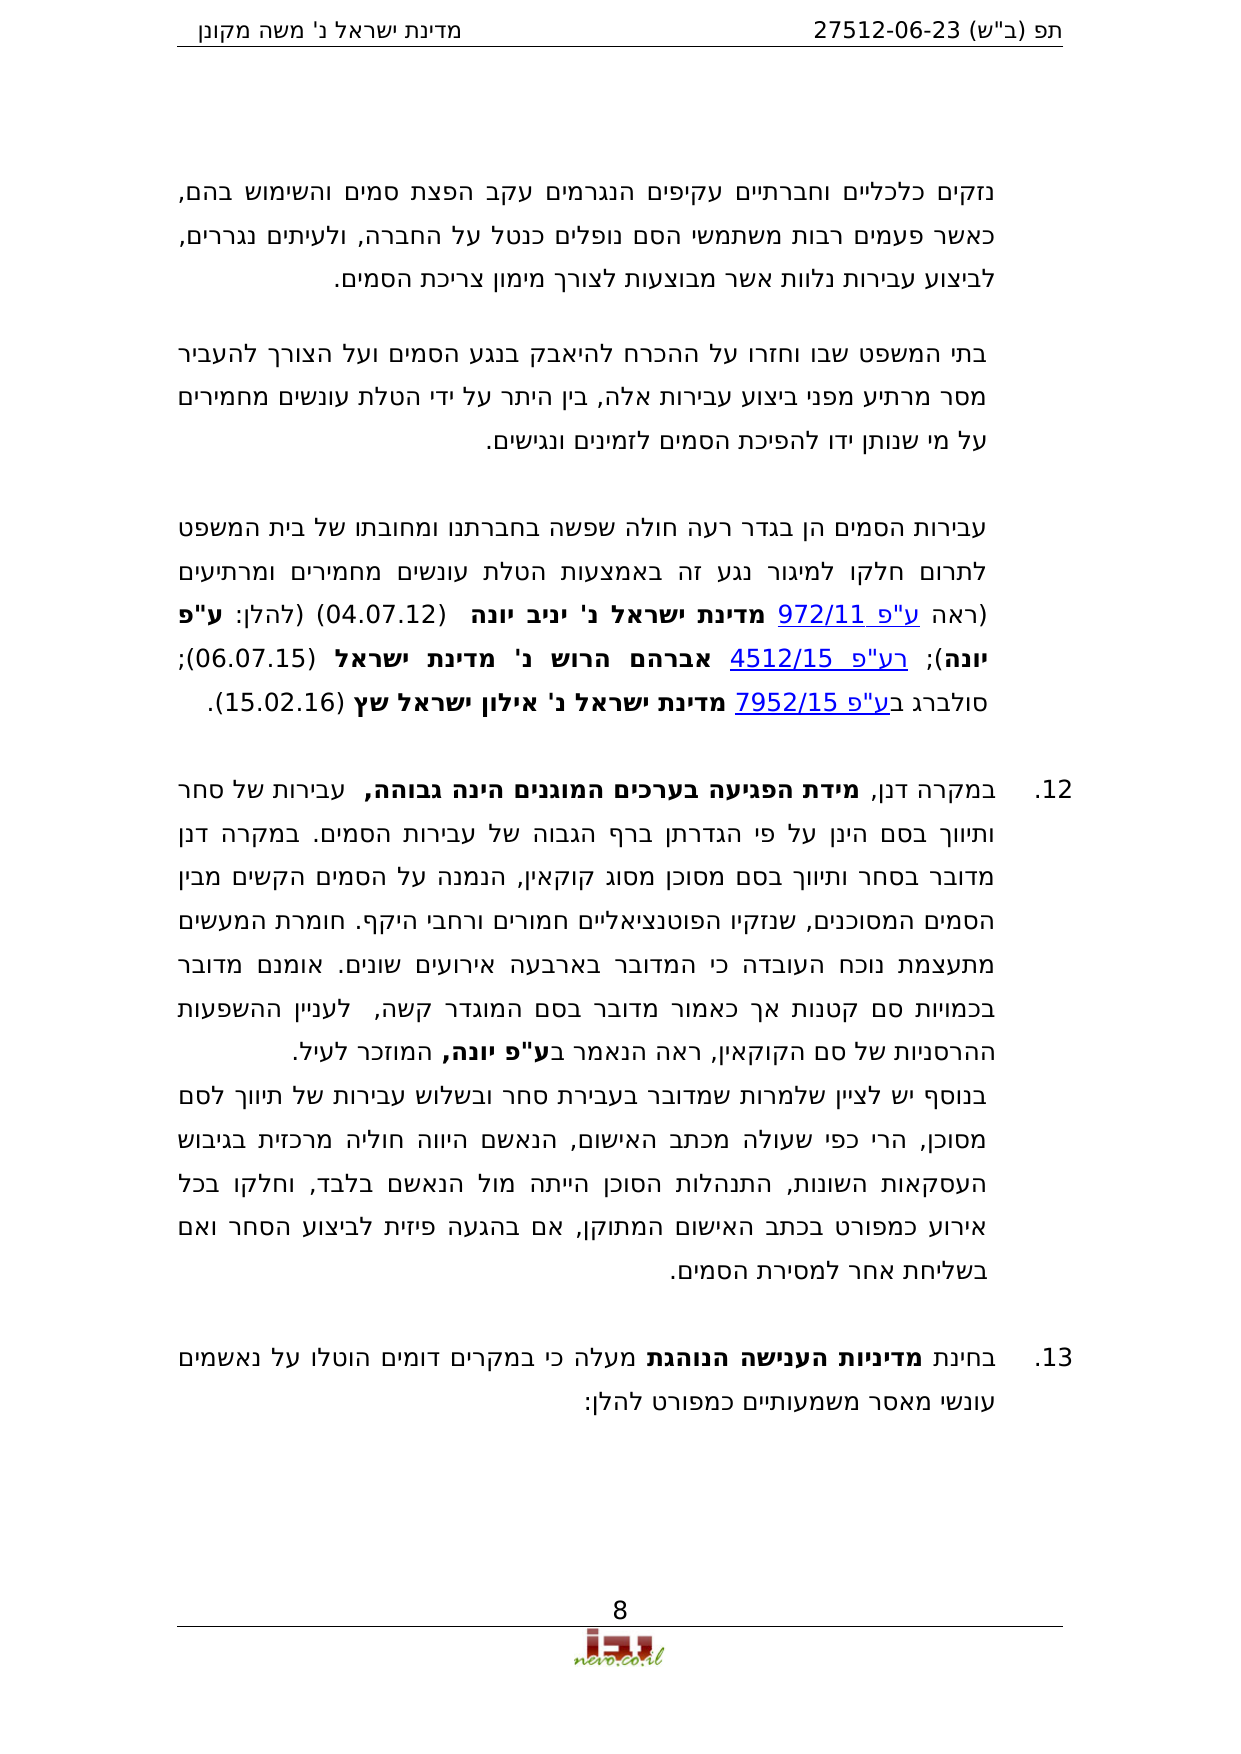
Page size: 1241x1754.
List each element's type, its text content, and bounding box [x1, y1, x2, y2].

list בחינת מדיניות הענישה הנוהגת מעלה כי במקרים דומים הוטלו על נאשמים עונשי מאסר משמעותיים כמפורט להלן: [177, 1343, 1033, 1416]
text בתי המשפט שבו וחזרו על ההכרח להיאבק בנגע הסמים ועל הצורך להעביר מסר מרתיע מפני ביצוע עבירות אלה, בין היתר על ידי הטלת עונשים מחמירים על מי שנותן ידו להפיכת הסמים לזמינים ונגישים. [177, 339, 988, 456]
text בנוסף יש לציין שלמרות שמדובר בעבירת סחר ובשלוש עבירות של תיווך לסם מסוכן, הרי כפי שעולה מכתב האישום, הנאשם היווה חוליה מרכזית בגיבוש העסקאות השונות, התנהלות הסוכן הייתה מול הנאשם בלבד, וחלקו בכל אירוע כמפורט בכתב האישום המתוקן, אם בהגעה פיזית לביצוע הסחר ואם בשליחת אחר למסירת הסמים. [177, 1081, 988, 1286]
list במקרה דנן, מידת הפגיעה בערכים המוגנים הינה גבוהה, עבירות של סחר ותיווך בסם הינן על פי הגדרתן ברף הגבוה של עבירות הסמים. במקרה דנן מדובר בסחר ותיווך בסם מסוכן מסוג קוקאין, הנמנה על הסמים הקשים מבין הסמים המסוכנים, שנזקיו הפוטנציאליים חמורים ורחבי היקף. חומרת המעשים מתעצמת נוכח העובדה כי המדובר בארבעה אירועים שונים. אומנם מדובר בכמויות סם קטנות אך כאמור מדובר בסם המוגדר קשה, לעניין ההשפעות ההרסניות של סם הקוקאין, ראה הנאמר בע"פ יונה, המוזכר לעיל. [177, 775, 1033, 1067]
text עבירות הסמים הן בגדר רעה חולה שפשה בחברתנו ומחובתו של בית המשפט לתרום חלקו למיגור נגע זה באמצעות הטלת עונשים מחמירים ומרתיעים (ראה ע"פ 972/11 מדינת ישראל נ' יניב יונה (04.07.12) (להלן: ע"פ יונה); רע"פ 4512/15 אברהם הרוש נ' מדינת ישראל (06.07.15); סולברג בע"פ 7952/15 מדינת ישראל נ' אילון ישראל שץ (15.02.16). [177, 513, 988, 717]
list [177, 177, 1033, 294]
picture [574, 1628, 666, 1667]
